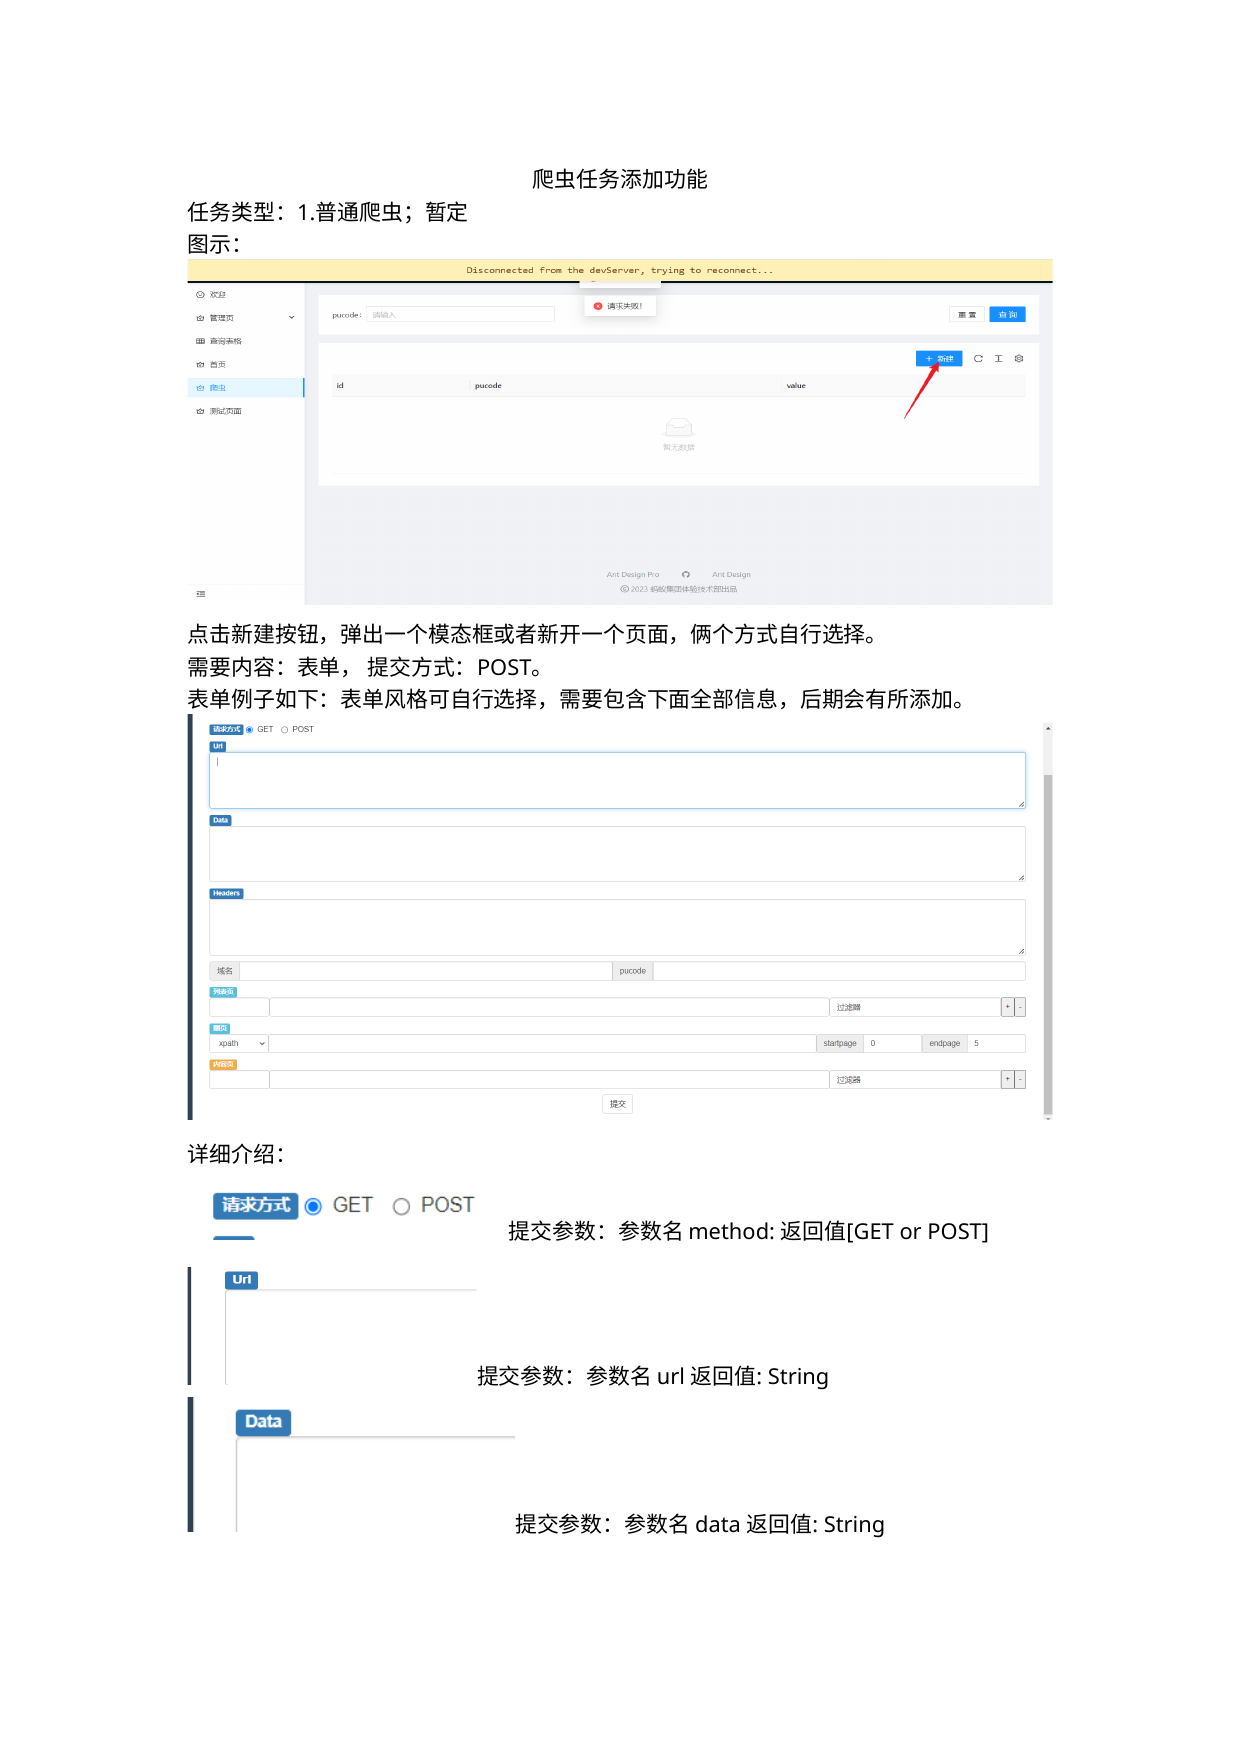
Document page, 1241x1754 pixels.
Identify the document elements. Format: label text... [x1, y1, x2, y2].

text 图示： [187, 227, 1053, 259]
picture [187, 1169, 509, 1240]
text 点击新建按钮，弹出一个模态框或者新开一个页面，俩个方式自行选择。 [187, 617, 1053, 649]
text 详细介绍： [187, 1137, 1053, 1169]
picture [187, 714, 1053, 1120]
text 表单例子如下：表单风格可自行选择，需要包含下面全部信息，后期会有所添加。 [187, 682, 1053, 714]
text 需要内容：表单， 提交方式：POST。 [187, 649, 1053, 682]
picture [187, 1397, 515, 1532]
picture [187, 1267, 477, 1385]
picture [187, 259, 1053, 605]
text 爬虫任务添加功能 [187, 162, 1053, 194]
text 任务类型：1.普通爬虫；暂定 [187, 194, 1053, 227]
